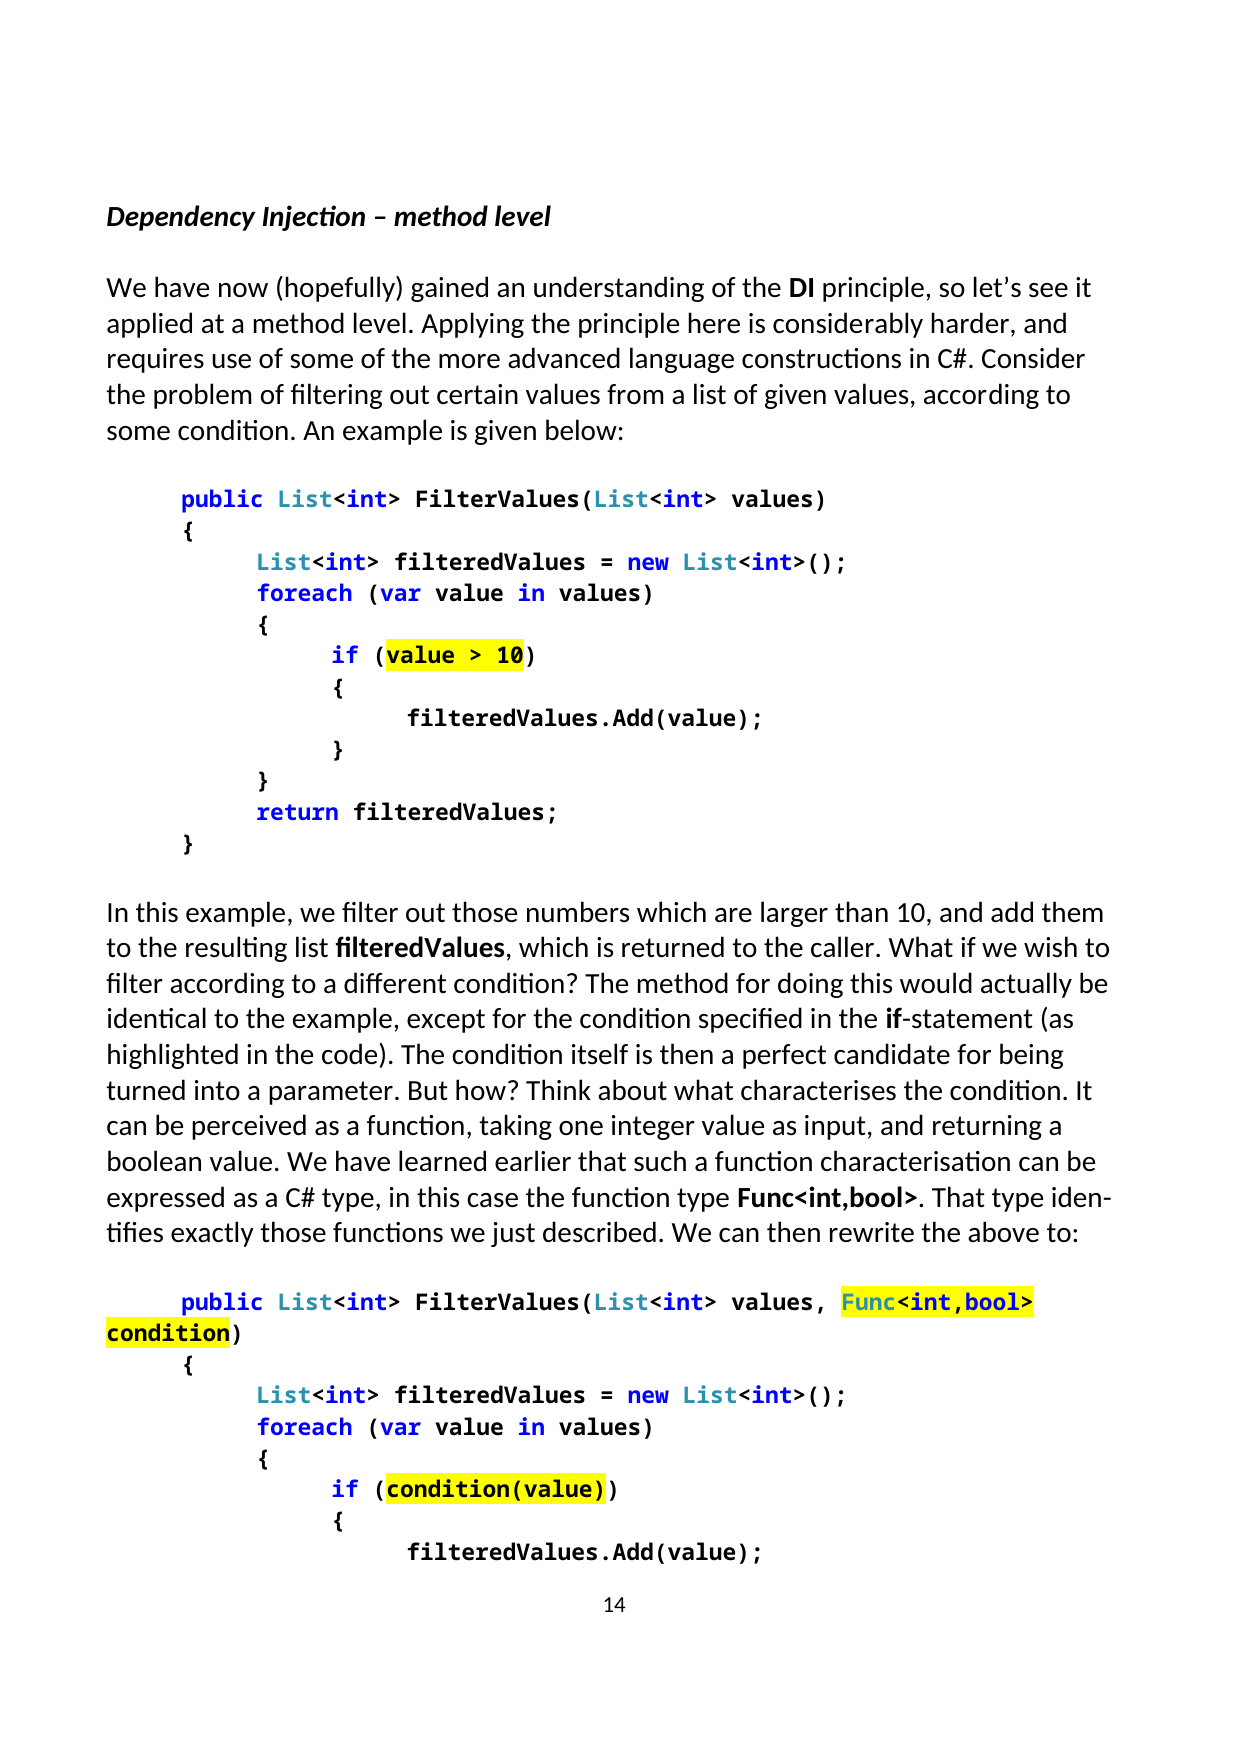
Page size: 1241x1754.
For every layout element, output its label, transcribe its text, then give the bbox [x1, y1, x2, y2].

text { [106, 1348, 1121, 1379]
text { [181, 608, 1121, 639]
text if (value > 10) [256, 639, 386, 671]
text public List<int> FilterValues(List<int> values) [106, 483, 1121, 514]
text { [256, 671, 1121, 702]
text List<int> filteredValues = new List<int>(); [181, 546, 1121, 577]
text { [106, 514, 1121, 546]
subtitle Dependency Injection – method level [106, 198, 1121, 234]
text filteredValues.Add(value); [331, 1536, 1121, 1567]
text return filteredValues; [181, 796, 1121, 827]
text { [181, 1442, 1121, 1473]
text In this example, we filter out those numbers which are larger than 10, and add them to the resulting list filteredValues, which is returned to the caller. What if we wish to filter according to a different condition? The method for doing this would actually be identical to the example, except for the condition specified in the if-statement (as highlighted in the code). The condition itself is then a perfect candidate for being turned into a parameter. But how? Think about what characterises the condition. It can be perceived as a function, taking one integer value as input, and returning a boolean value. We have learned earlier that such a function characterisation can be expressed as a C# type, in this case the function type Func<int,bool>. That type identifies exactly those functions we just described. We can then rewrite the above to: [106, 894, 1121, 1250]
text if (condition(value)) [256, 1473, 386, 1504]
text filteredValues.Add(value); [331, 702, 1121, 733]
text foreach (var value in values) [181, 577, 1121, 608]
text if (condition(value)) [606, 1473, 1121, 1504]
text public List<int> FilterValues(List<int> values, Func<int,bool> condition) [106, 1286, 1121, 1348]
text } [256, 733, 1121, 764]
text foreach (var value in values) [181, 1411, 1121, 1442]
text List<int> filteredValues = new List<int>(); [181, 1379, 1121, 1411]
text { [256, 1504, 1121, 1536]
text } [106, 827, 1121, 858]
text We have now (hopefully) gained an understanding of the DI principle, so let’s see it applied at a method level. Applying the principle here is considerably harder, and requires use of some of the more advanced language constructions in C#. Consider the problem of filtering out certain values from a list of given values, according to some condition. An example is given below: [106, 269, 1121, 447]
text if (value > 10) [524, 639, 1121, 671]
text } [181, 764, 1121, 796]
